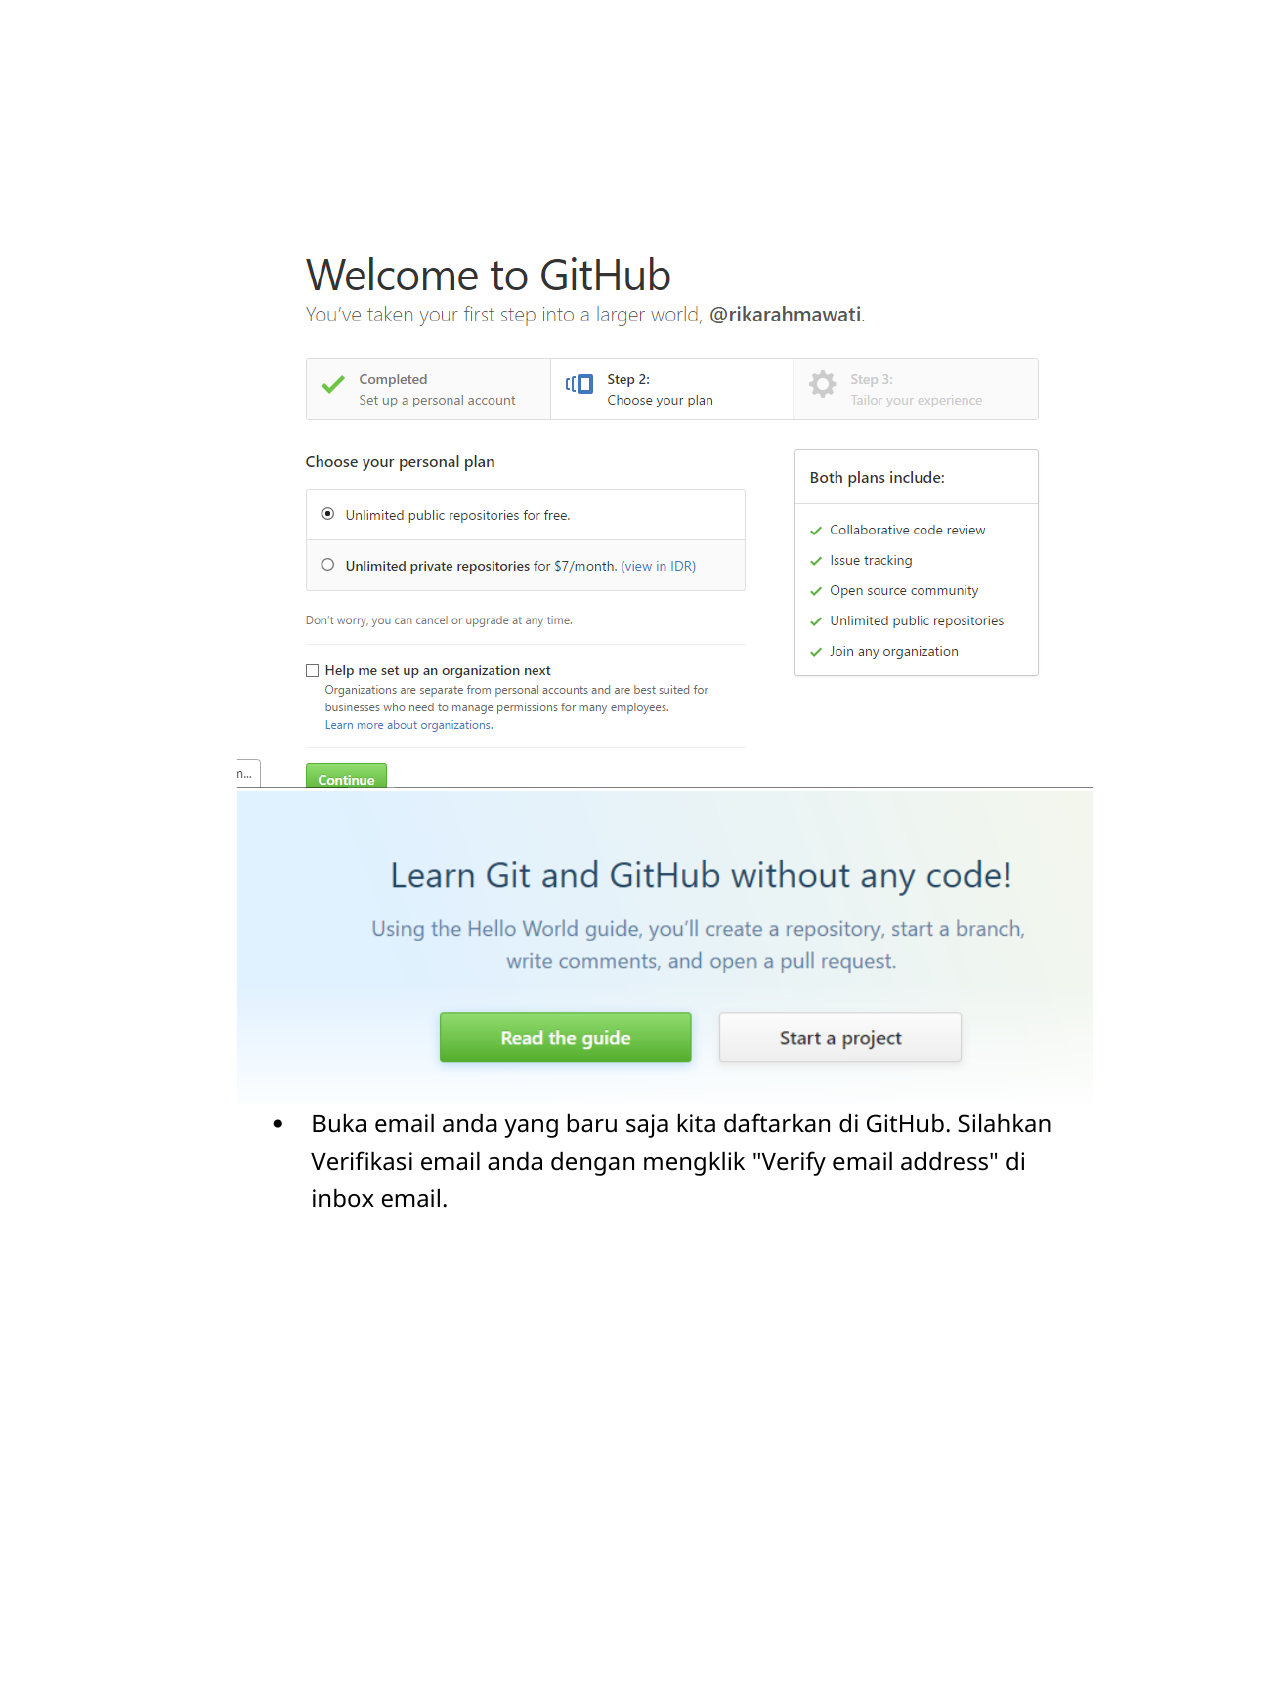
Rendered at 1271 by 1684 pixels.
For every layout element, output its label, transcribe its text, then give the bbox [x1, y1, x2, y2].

list Buka email anda yang baru saja kita daftarkan di GitHub. Silahkan Verifikasi email anda dengan mengklik "Verify email address" di inbox email. [274, 1107, 1094, 1215]
picture [236, 791, 1094, 1104]
picture [236, 236, 1094, 788]
